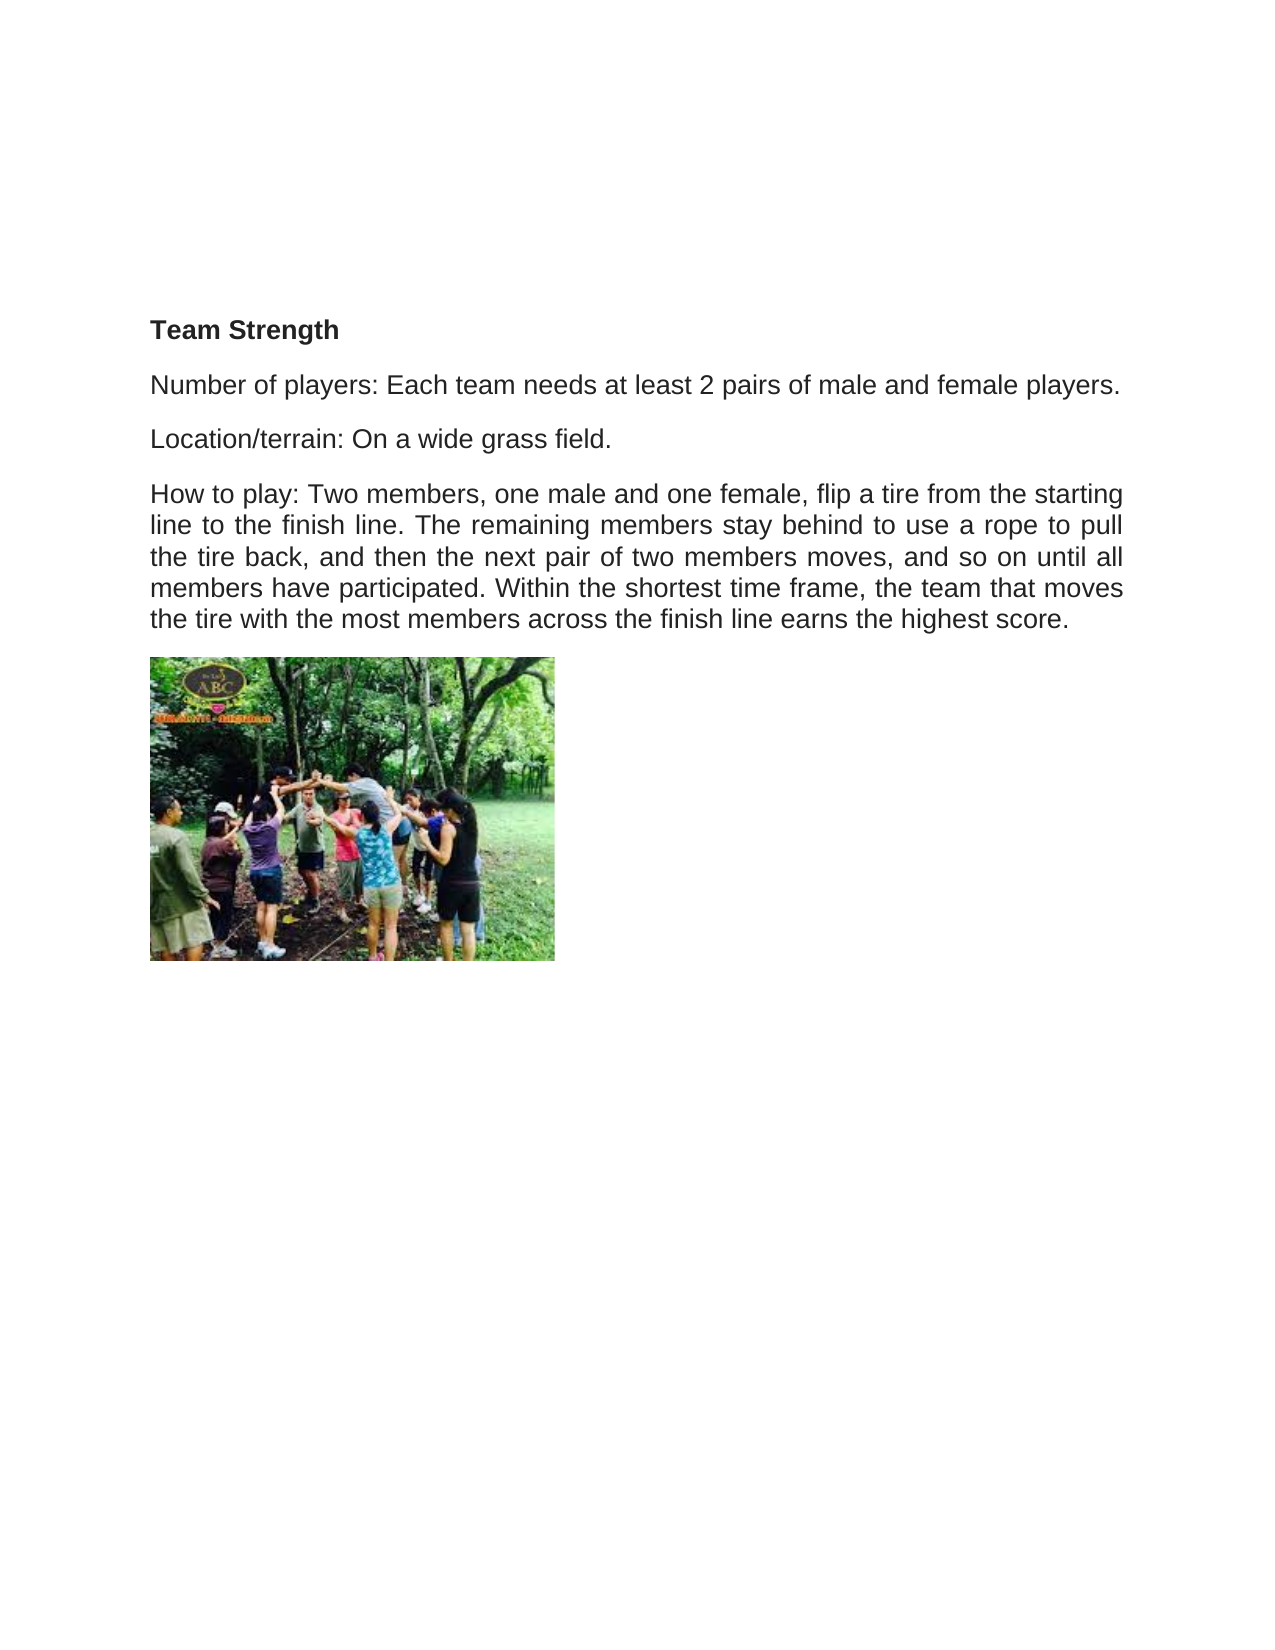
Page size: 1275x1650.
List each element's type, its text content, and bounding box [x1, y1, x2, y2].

text Team Strength [150, 314, 1125, 345]
text How to play: Two members, one male and one female, flip a tire from the starting line to the finish line. The remaining members stay behind to use a rope to pull the tire back, and then the next pair of two members moves, and so on until all members have participated. Within the shortest time frame, the team that moves the tire with the most members across the finish line earns the highest score. [150, 478, 1125, 634]
text Number of players: Each team needs at least 2 pairs of male and female players. [150, 369, 1125, 400]
text Location/terrain: On a wide grass field. [150, 423, 1125, 455]
picture [150, 657, 555, 961]
